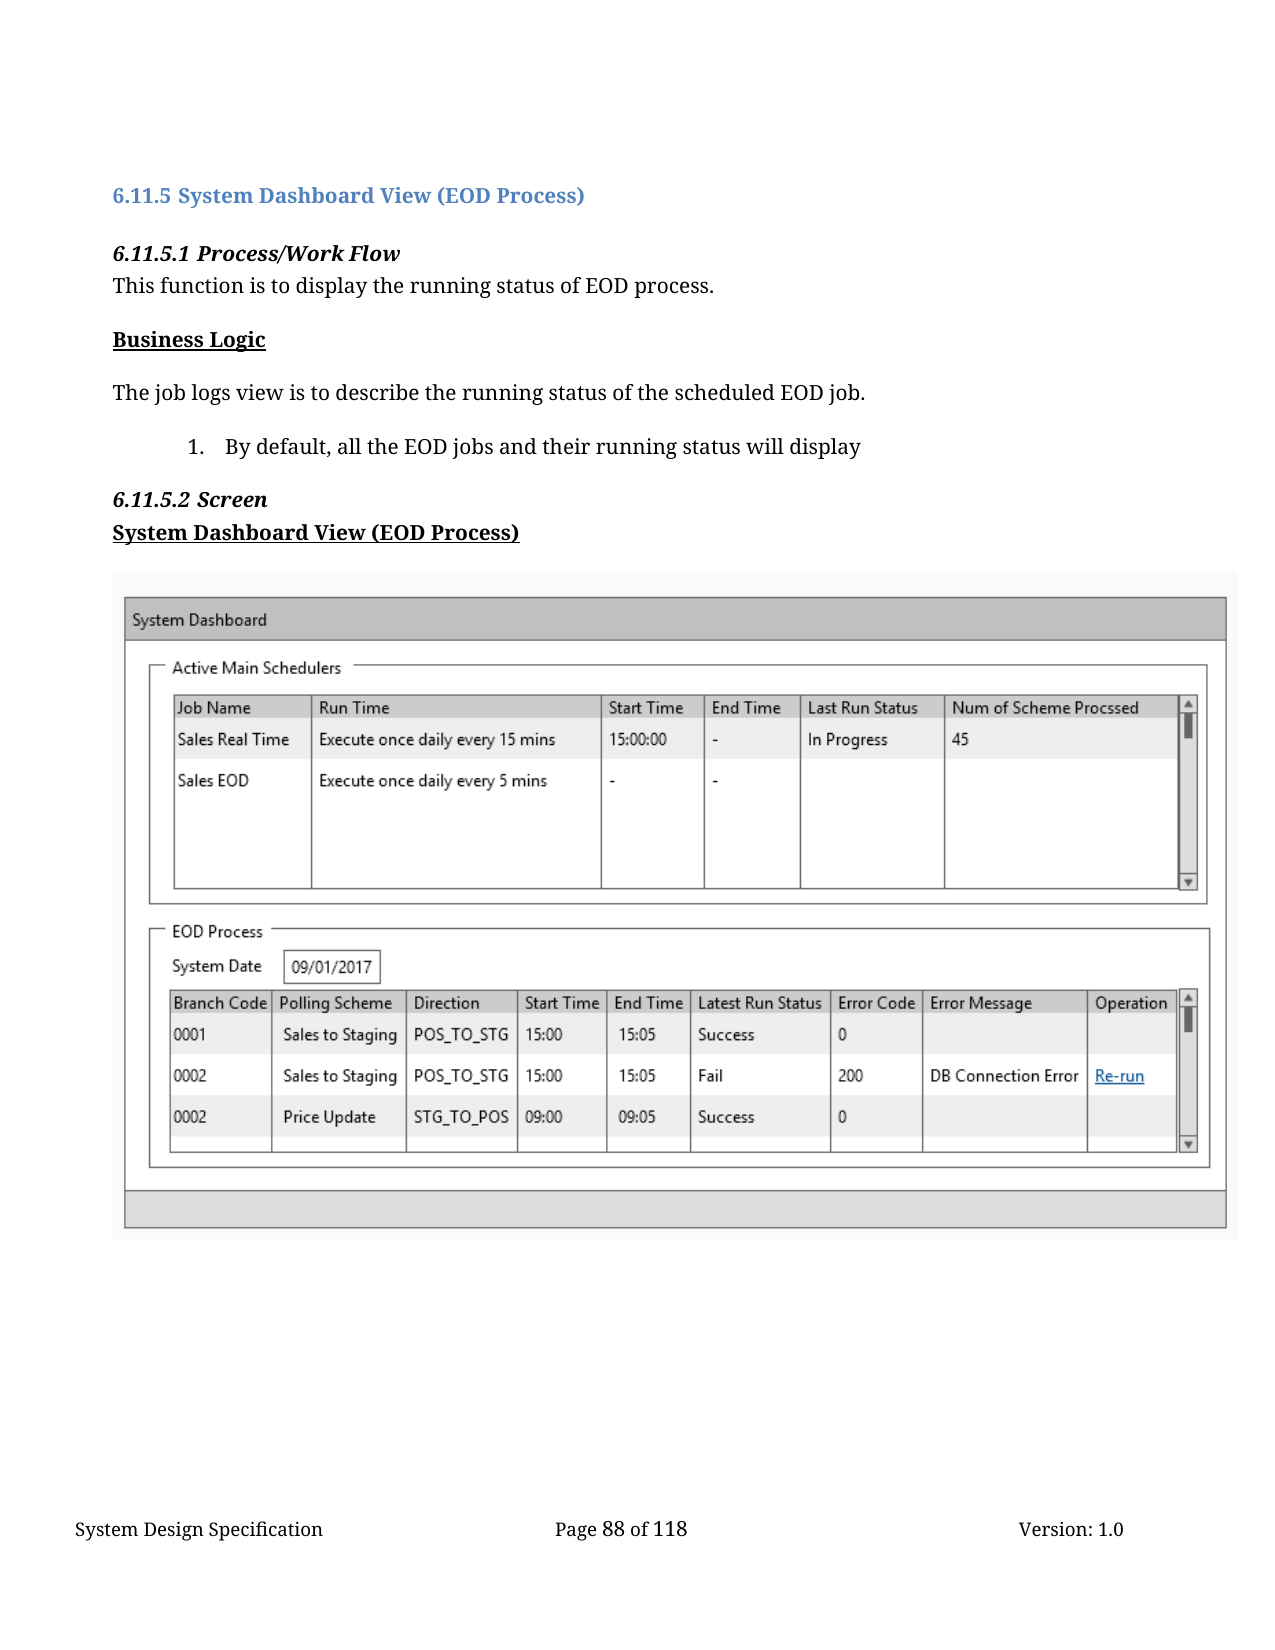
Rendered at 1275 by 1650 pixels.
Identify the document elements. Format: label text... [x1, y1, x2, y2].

text System Dashboard View (EOD Process) [112, 518, 1200, 546]
text This function is to display the running status of EOD process. [112, 271, 1200, 300]
subtitle Process/Work Flow [112, 239, 1200, 267]
text The job logs view is to describe the running status of the scheduled EOD job. [112, 378, 1200, 407]
picture [112, 571, 1238, 1241]
subtitle System Dashboard View (EOD Process) [112, 181, 1200, 210]
list By default, all the EOD jobs and their running status will display [187, 432, 1200, 460]
subtitle Screen [112, 485, 1200, 514]
text Business Logic [112, 325, 1200, 353]
